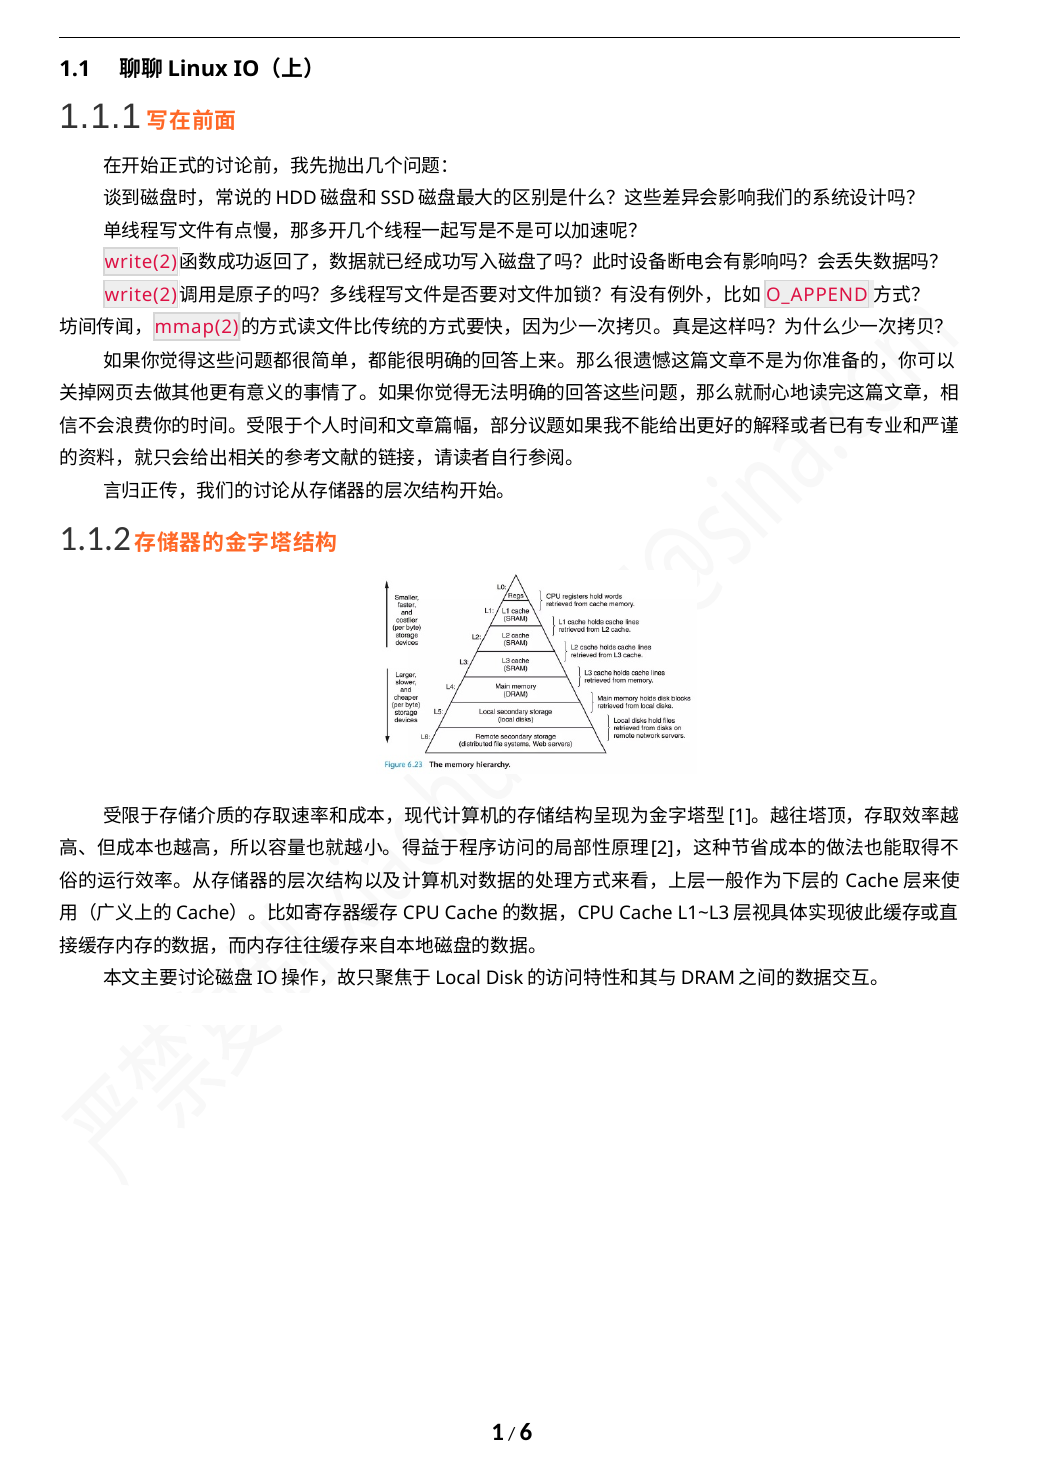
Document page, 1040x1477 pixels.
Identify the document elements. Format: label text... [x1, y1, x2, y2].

subtitle 存储器的金字塔结构 [59, 505, 960, 570]
subtitle 聊聊Linux IO（上） [59, 50, 960, 83]
text 坊间传闻，mmap(2)的方式读文件比传统的方式要快，因为少一次拷贝。真是这样吗？为什么少一次拷贝？ [59, 310, 960, 343]
subtitle 写在前面 [59, 83, 960, 148]
text 言归正传，我们的讨论从存储器的层次结构开始。 [59, 473, 960, 505]
text 本文主要讨论磁盘IO操作，故只聚焦于Local Disk的访问特性和其与DRAM之间的数据交互。 [59, 960, 960, 993]
text 如果你觉得这些问题都很简单，都能很明确的回答上来。那么很遗憾这篇文章不是为你准备的，你可以关掉网页去做其他更有意义的事情了。如果你觉得无法明确的回答这些问题，那么就耐心地读完这篇文章，相信不会浪费你的时间。受限于个人时间和文章篇幅，部分议题如果我不能给出更好的解释或者已有专业和严谨的资料，就只会给出相关的参考文献的链接，请读者自行参阅。 [59, 343, 960, 473]
text write(2)调用是原子的吗？多线程写文件是否要对文件加锁？有没有例外，比如O_APPEND方式？ [59, 278, 960, 310]
picture [365, 570, 697, 774]
text 单线程写文件有点慢，那多开几个线程一起写是不是可以加速呢？ [59, 213, 960, 245]
text write(2)函数成功返回了，数据就已经成功写入磁盘了吗？此时设备断电会有影响吗？会丢失数据吗？ [59, 245, 960, 278]
text 谈到磁盘时，常说的HDD磁盘和SSD磁盘最大的区别是什么？这些差异会影响我们的系统设计吗？ [59, 180, 960, 213]
text 在开始正式的讨论前，我先抛出几个问题： [59, 148, 960, 180]
text 受限于存储介质的存取速率和成本，现代计算机的存储结构呈现为金字塔型[1]。越往塔顶，存取效率越高、但成本也越高，所以容量也就越小。得益于程序访问的局部性原理[2]，这种节省成本的做法也能取得不俗的运行效率。从存储器的层次结构以及计算机对数据的处理方式来看，上层一般作为下层的Cache层来使用（广义上的Cache）。比如寄存器缓存CPU Cache的数据，CPU Cache L1~L3层视具体实现彼此缓存或直接缓存内存的数据，而内存往往缓存来自本地磁盘的数据。 [59, 798, 960, 960]
